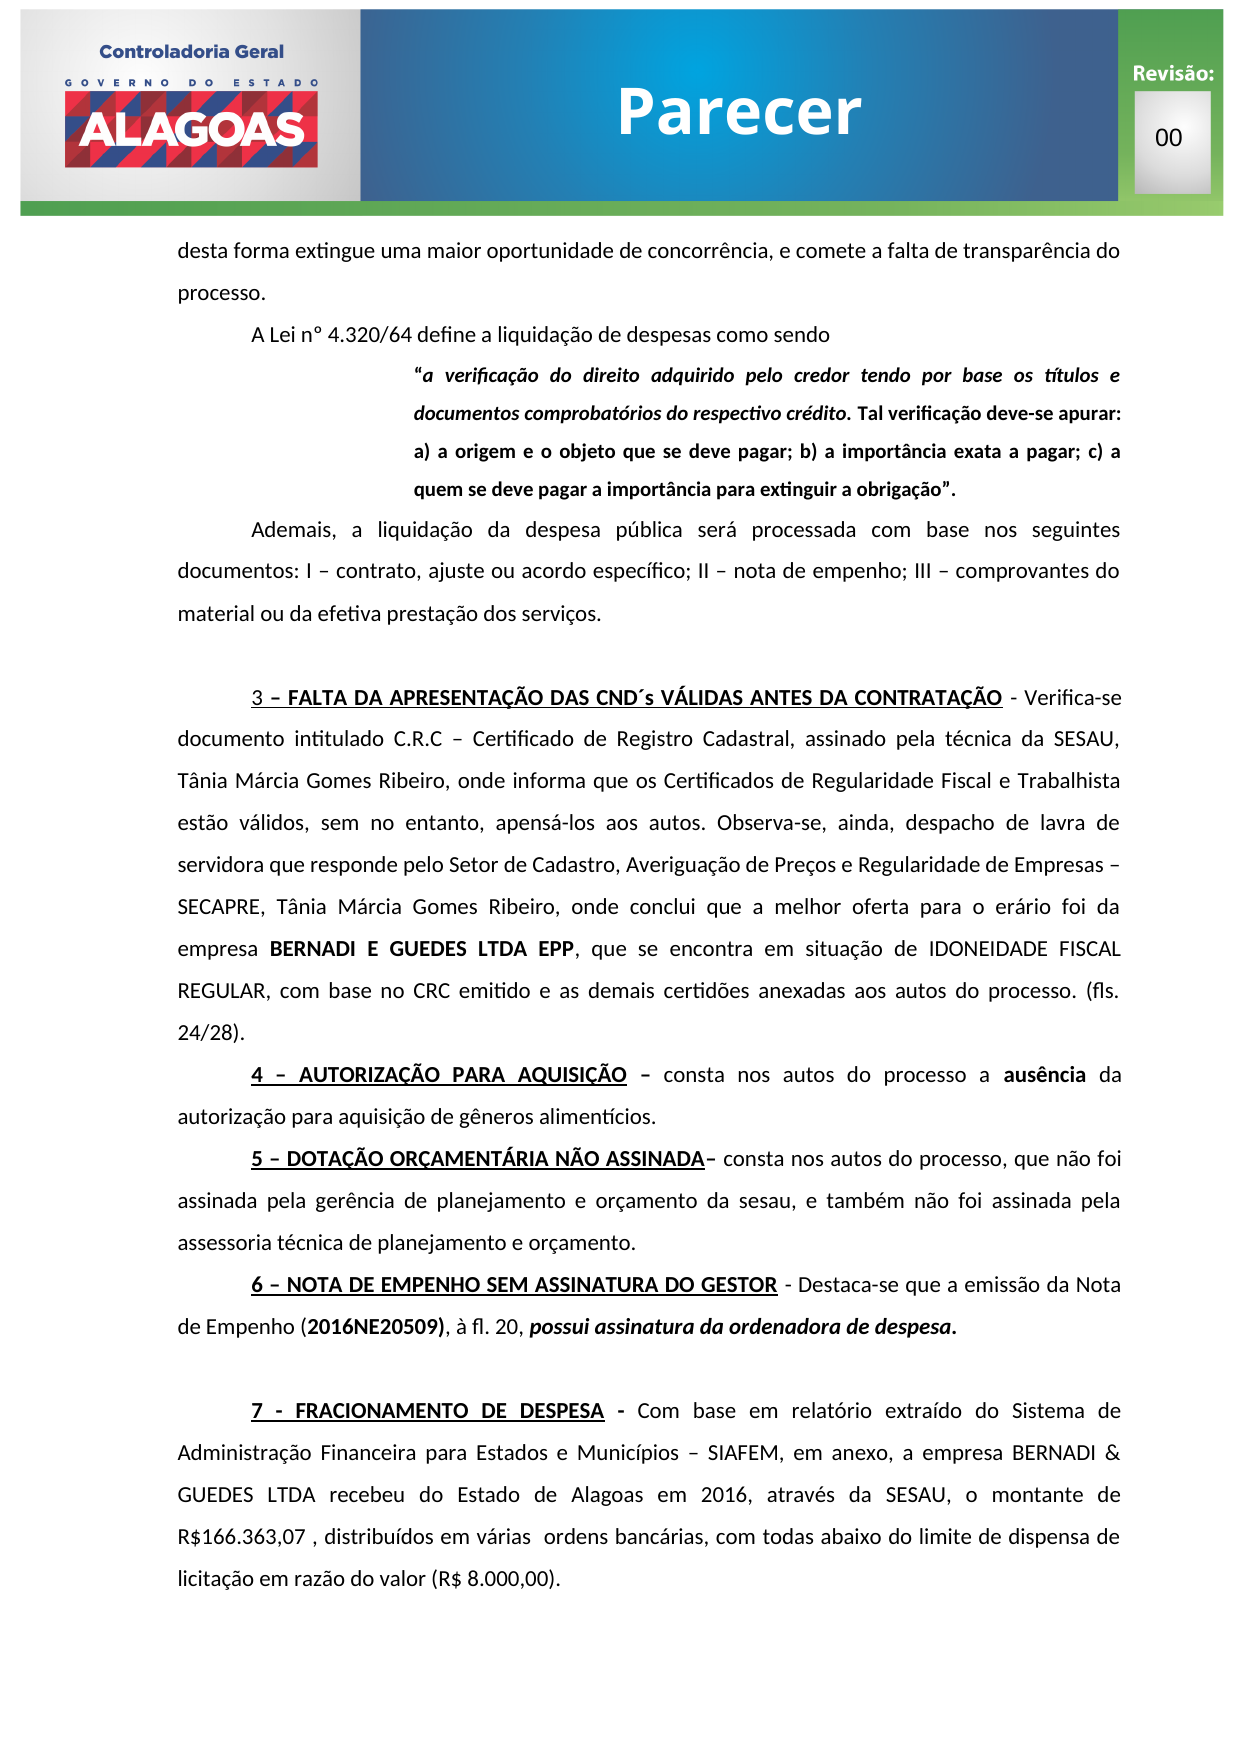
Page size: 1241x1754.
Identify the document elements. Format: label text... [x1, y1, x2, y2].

text 5 – DOTAÇÃO ORÇAMENTÁRIA NÃO ASSINADA– consta nos autos do processo, que não foi assinada pela gerência de planejamento e orçamento da sesau, e também não foi assinada pela assessoria técnica de planejamento e orçamento. [177, 1144, 1122, 1256]
text “a verificação do direito adquirido pelo credor tendo por base os títulos e documentos comprobatórios do respectivo crédito. Tal verificação deve-se apurar: a) a origem e o objeto que se deve pagar; b) a importância exata a pagar; c) a quem se deve pagar a importância para extinguir a obrigação”. [413, 362, 1122, 502]
text A Lei nº 4.320/64 define a liquidação de despesas como sendo [177, 320, 1122, 348]
picture [20, 9, 1224, 216]
text 6 – NOTA DE EMPENHO SEM ASSINATURA DO GESTOR - Destaca-se que a emissão da Nota de Empenho (2016NE20509), à fl. 20, possui assinatura da ordenadora de despesa. [177, 1270, 1122, 1340]
text 4 – AUTORIZAÇÃO PARA AQUISIÇÃO – consta nos autos do processo a ausência da autorização para aquisição de gêneros alimentícios. [177, 1060, 1122, 1130]
text Ademais, a liquidação da despesa pública será processada com base nos seguintes documentos: I – contrato, ajuste ou acordo específico; II – nota de empenho; III – comprovantes do material ou da efetiva prestação dos serviços. [177, 515, 1122, 627]
text 3 – FALTA DA APRESENTAÇÃO DAS CND´s VÁLIDAS ANTES DA CONTRATAÇÃO - Verifica-se documento intitulado C.R.C – Certificado de Registro Cadastral, assinado pela técnica da SESAU, Tânia Márcia Gomes Ribeiro, onde informa que os Certificados de Regularidade Fiscal e Trabalhista estão válidos, sem no entanto, apensá-los aos autos. Observa-se, ainda, despacho de lavra de servidora que responde pelo Setor de Cadastro, Averiguação de Preços e Regularidade de Empresas – SECAPRE, Tânia Márcia Gomes Ribeiro, onde conclui que a melhor oferta para o erário foi da empresa BERNADI E GUEDES LTDA EPP, que se encontra em situação de IDONEIDADE FISCAL REGULAR, com base no CRC emitido e as demais certidões anexadas aos autos do processo. (fls. 24/28). [177, 683, 1122, 1046]
text 7 - FRACIONAMENTO DE DESPESA - Com base em relatório extraído do Sistema de Administração Financeira para Estados e Municípios – SIAFEM, em anexo, a empresa BERNADI & GUEDES LTDA recebeu do Estado de Alagoas em 2016, através da SESAU, o montante de R$166.363,07 , distribuídos em várias ordens bancárias, com todas abaixo do limite de dispensa de licitação em razão do valor (R$ 8.000,00). [177, 1396, 1122, 1592]
